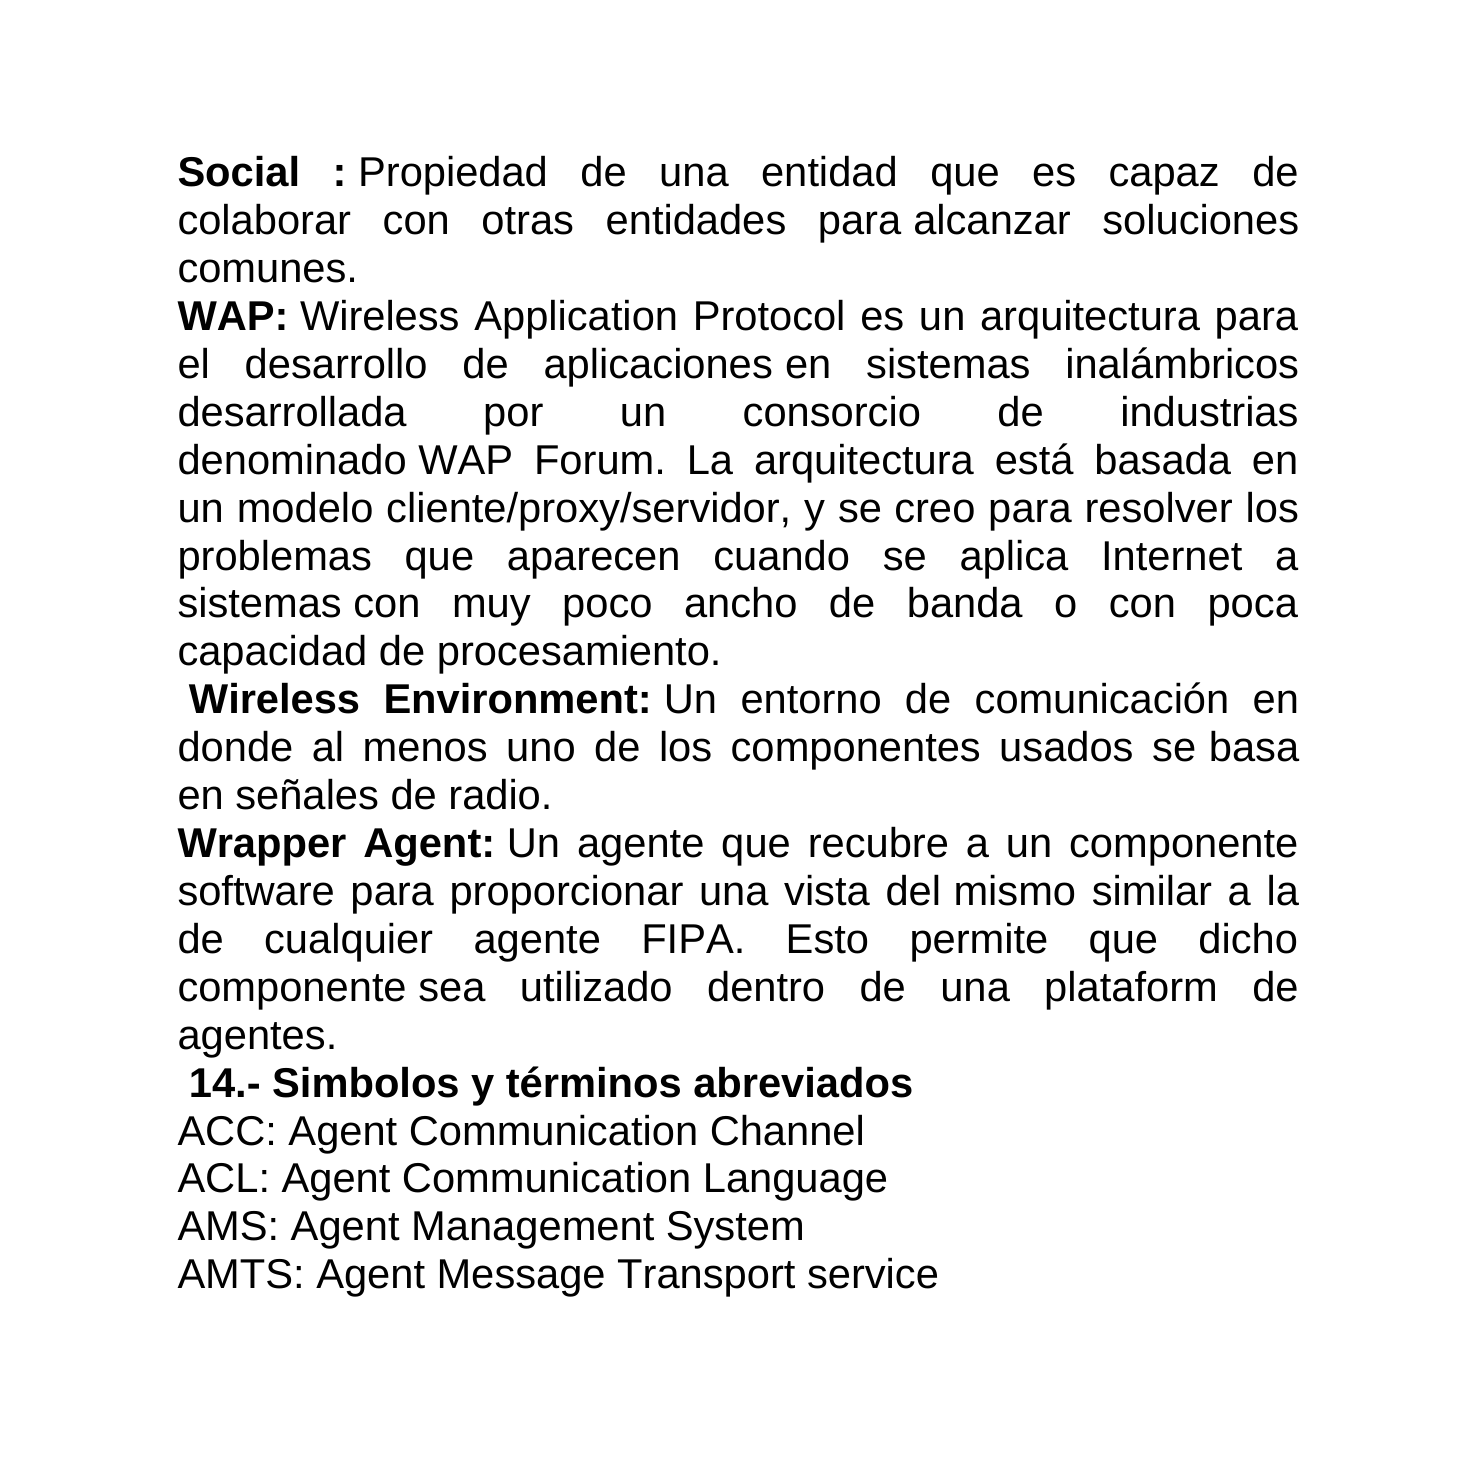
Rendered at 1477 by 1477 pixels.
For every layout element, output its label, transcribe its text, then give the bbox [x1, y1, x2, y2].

text ACL: Agent Communication Language [177, 1154, 1299, 1202]
text Wireless Environment: Un entorno de comunicación en donde al menos uno de los componentes usados se basa en señales de radio. [177, 675, 1299, 818]
text WAP: Wireless Application Protocol es un arquitectura para el desarrollo de aplicaciones en sistemas inalámbricos desarrollada por un consorcio de industrias denominado WAP Forum. La arquitectura está basada en un modelo cliente/proxy/servidor, y se creo para resolver los problemas que aparecen cuando se aplica Internet a sistemas con muy poco ancho de banda o con poca capacidad de procesamiento. [177, 291, 1299, 675]
text 14.- Simbolos y términos abreviados [177, 1058, 1299, 1106]
text Wrapper Agent: Un agente que recubre a un componente software para proporcionar una vista del mismo similar a la de cualquier agente FIPA. Esto permite que dicho componente sea utilizado dentro de una plataform de agentes. [177, 818, 1299, 1058]
text AMS: Agent Management System [177, 1202, 1299, 1250]
text AMTS: Agent Message Transport service [177, 1250, 1299, 1298]
text ACC: Agent Communication Channel [177, 1106, 1299, 1154]
text Social : Propiedad de una entidad que es capaz de colaborar con otras entidades para alcanzar soluciones comunes. [177, 148, 1299, 291]
